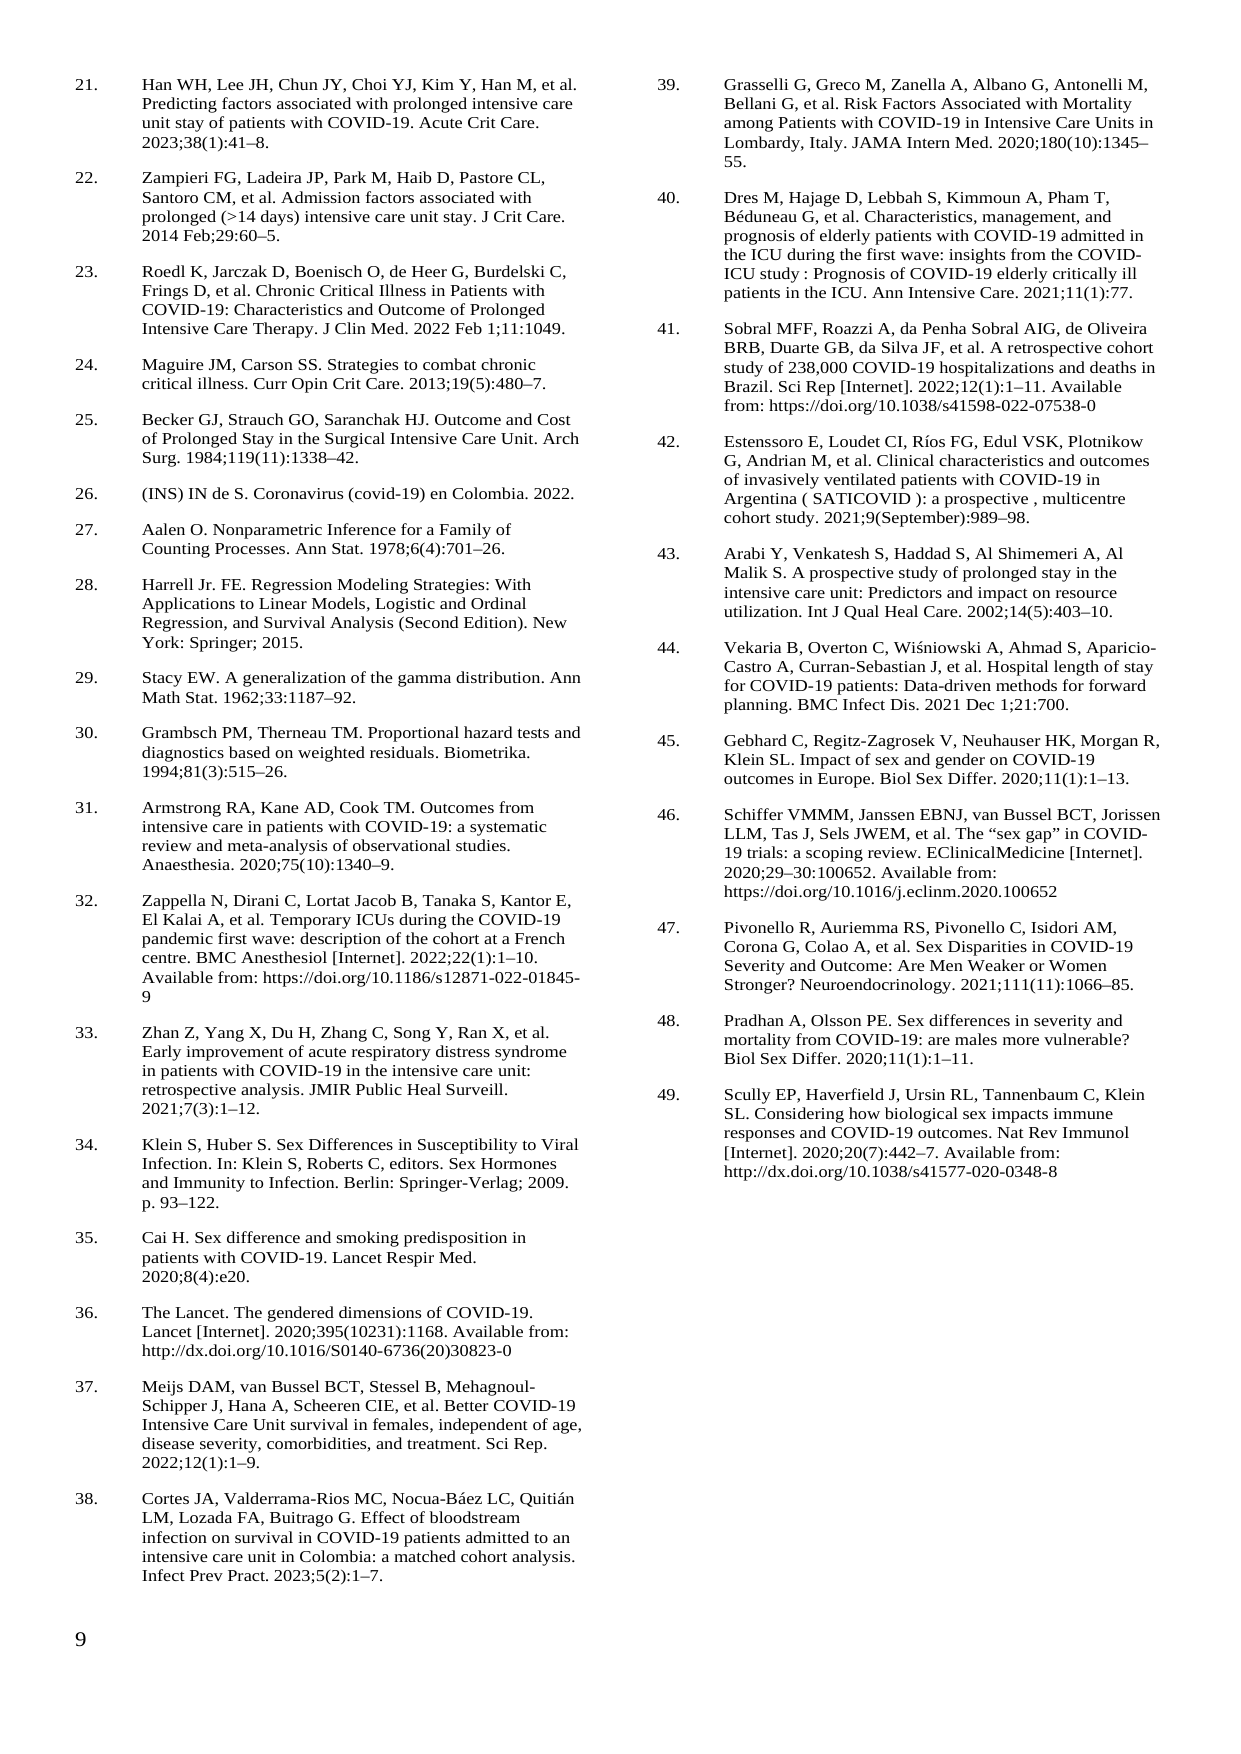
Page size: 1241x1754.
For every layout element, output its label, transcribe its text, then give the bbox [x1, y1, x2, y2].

text 24. Maguire JM, Carson SS. Strategies to combat chronic critical illness. Curr Opin Crit Care. 2013;19(5):480–7. [75, 355, 583, 393]
text 27. Aalen O. Nonparametric Inference for a Family of Counting Processes. Ann Stat. 1978;6(4):701–26. [75, 520, 583, 558]
text 48. Pradhan A, Olsson PE. Sex differences in severity and mortality from COVID-19: are males more vulnerable? Biol Sex Differ. 2020;11(1):1–11. [657, 1011, 1165, 1068]
text 46. Schiffer VMMM, Janssen EBNJ, van Bussel BCT, Jorissen LLM, Tas J, Sels JWEM, et al. The “sex gap” in COVID-19 trials: a scoping review. EClinicalMedicine [Internet]. 2020;29–30:100652. Available from: https://doi.org/10.1016/j.eclinm.2020.100652 [657, 805, 1165, 901]
text 47. Pivonello R, Auriemma RS, Pivonello C, Isidori AM, Corona G, Colao A, et al. Sex Disparities in COVID-19 Severity and Outcome: Are Men Weaker or Women Stronger? Neuroendocrinology. 2021;111(11):1066–85. [657, 917, 1165, 994]
text 42. Estenssoro E, Loudet CI, Ríos FG, Edul VSK, Plotnikow G, Andrian M, et al. Clinical characteristics and outcomes of invasively ventilated patients with COVID-19 in Argentina ( SATICOVID ): a prospective , multicentre cohort study. 2021;9(September):989–98. [657, 432, 1165, 527]
text 21. Han WH, Lee JH, Chun JY, Choi YJ, Kim Y, Han M, et al. Predicting factors associated with prolonged intensive care unit stay of patients with COVID-19. Acute Crit Care. 2023;38(1):41–8. [75, 75, 583, 152]
text 23. Roedl K, Jarczak D, Boenisch O, de Heer G, Burdelski C, Frings D, et al. Chronic Critical Illness in Patients with COVID-19: Characteristics and Outcome of Prolonged Intensive Care Therapy. J Clin Med. 2022 Feb 1;11:1049. [75, 262, 583, 338]
text 29. Stacy EW. A generalization of the gamma distribution. Ann Math Stat. 1962;33:1187–92. [75, 668, 583, 707]
text 26. (INS) IN de S. Coronavirus (covid-19) en Colombia. 2022. [75, 484, 583, 503]
text 28. Harrell Jr. FE. Regression Modeling Strategies: With Applications to Linear Models, Logistic and Ordinal Regression, and Survival Analysis (Second Edition). New York: Springer; 2015. [75, 575, 583, 652]
text 49. Scully EP, Haverfield J, Ursin RL, Tannenbaum C, Klein SL. Considering how biological sex impacts immune responses and COVID-19 outcomes. Nat Rev Immunol [Internet]. 2020;20(7):442–7. Available from: http://dx.doi.org/10.1038/s41577-020-0348-8 [657, 1085, 1165, 1181]
text 37. Meijs DAM, van Bussel BCT, Stessel B, Mehagnoul-Schipper J, Hana A, Scheeren CIE, et al. Better COVID-19 Intensive Care Unit survival in females, independent of age, disease severity, comorbidities, and treatment. Sci Rep. 2022;12(1):1–9. [75, 1377, 583, 1472]
text 30. Grambsch PM, Therneau TM. Proportional hazard tests and diagnostics based on weighted residuals. Biometrika. 1994;81(3):515–26. [75, 723, 583, 781]
text 34. Klein S, Huber S. Sex Differences in Susceptibility to Viral Infection. In: Klein S, Roberts C, editors. Sex Hormones and Immunity to Infection. Berlin: Springer-Verlag; 2009. p. 93–122. [75, 1135, 583, 1212]
text 25. Becker GJ, Strauch GO, Saranchak HJ. Outcome and Cost of Prolonged Stay in the Surgical Intensive Care Unit. Arch Surg. 1984;119(11):1338–42. [75, 410, 583, 467]
text 38. Cortes JA, Valderrama-Rios MC, Nocua-Báez LC, Quitián LM, Lozada FA, Buitrago G. Effect of bloodstream infection on survival in COVID-19 patients admitted to an intensive care unit in Colombia: a matched cohort analysis. Infect Prev Pract. 2023;5(2):1–7. [75, 1489, 583, 1585]
text 36. The Lancet. The gendered dimensions of COVID-19. Lancet [Internet]. 2020;395(10231):1168. Available from: http://dx.doi.org/10.1016/S0140-6736(20)30823-0 [75, 1302, 583, 1360]
text 32. Zappella N, Dirani C, Lortat Jacob B, Tanaka S, Kantor E, El Kalai A, et al. Temporary ICUs during the COVID-19 pandemic first wave: description of the cohort at a French centre. BMC Anesthesiol [Internet]. 2022;22(1):1–10. Available from: https://doi.org/10.1186/s12871-022-01845-9 [75, 891, 583, 1006]
text 31. Armstrong RA, Kane AD, Cook TM. Outcomes from intensive care in patients with COVID-19: a systematic review and meta-analysis of observational studies. Anaesthesia. 2020;75(10):1340–9. [75, 797, 583, 874]
text 39. Grasselli G, Greco M, Zanella A, Albano G, Antonelli M, Bellani G, et al. Risk Factors Associated with Mortality among Patients with COVID-19 in Intensive Care Units in Lombardy, Italy. JAMA Intern Med. 2020;180(10):1345–55. [657, 75, 1165, 171]
text 45. Gebhard C, Regitz-Zagrosek V, Neuhauser HK, Morgan R, Klein SL. Impact of sex and gender on COVID-19 outcomes in Europe. Biol Sex Differ. 2020;11(1):1–13. [657, 731, 1165, 788]
text 35. Cai H. Sex difference and smoking predisposition in patients with COVID-19. Lancet Respir Med. 2020;8(4):e20. [75, 1228, 583, 1286]
text 22. Zampieri FG, Ladeira JP, Park M, Haib D, Pastore CL, Santoro CM, et al. Admission factors associated with prolonged (>14 days) intensive care unit stay. J Crit Care. 2014 Feb;29:60–5. [75, 168, 583, 245]
text 43. Arabi Y, Venkatesh S, Haddad S, Al Shimemeri A, Al Malik S. A prospective study of prolonged stay in the intensive care unit: Predictors and impact on resource utilization. Int J Qual Heal Care. 2002;14(5):403–10. [657, 544, 1165, 621]
text 41. Sobral MFF, Roazzi A, da Penha Sobral AIG, de Oliveira BRB, Duarte GB, da Silva JF, et al. A retrospective cohort study of 238,000 COVID-19 hospitalizations and deaths in Brazil. Sci Rep [Internet]. 2022;12(1):1–11. Available from: https://doi.org/10.1038/s41598-022-07538-0 [657, 319, 1165, 415]
text 33. Zhan Z, Yang X, Du H, Zhang C, Song Y, Ran X, et al. Early improvement of acute respiratory distress syndrome in patients with COVID-19 in the intensive care unit: retrospective analysis. JMIR Public Heal Surveill. 2021;7(3):1–12. [75, 1022, 583, 1118]
text 44. Vekaria B, Overton C, Wiśniowski A, Ahmad S, Aparicio-Castro A, Curran-Sebastian J, et al. Hospital length of stay for COVID-19 patients: Data-driven methods for forward planning. BMC Infect Dis. 2021 Dec 1;21:700. [657, 637, 1165, 714]
text 40. Dres M, Hajage D, Lebbah S, Kimmoun A, Pham T, Béduneau G, et al. Characteristics, management, and prognosis of elderly patients with COVID-19 admitted in the ICU during the first wave: insights from the COVID-ICU study : Prognosis of COVID-19 elderly critically ill patients in the ICU. Ann Intensive Care. 2021;11(1):77. [657, 187, 1165, 302]
